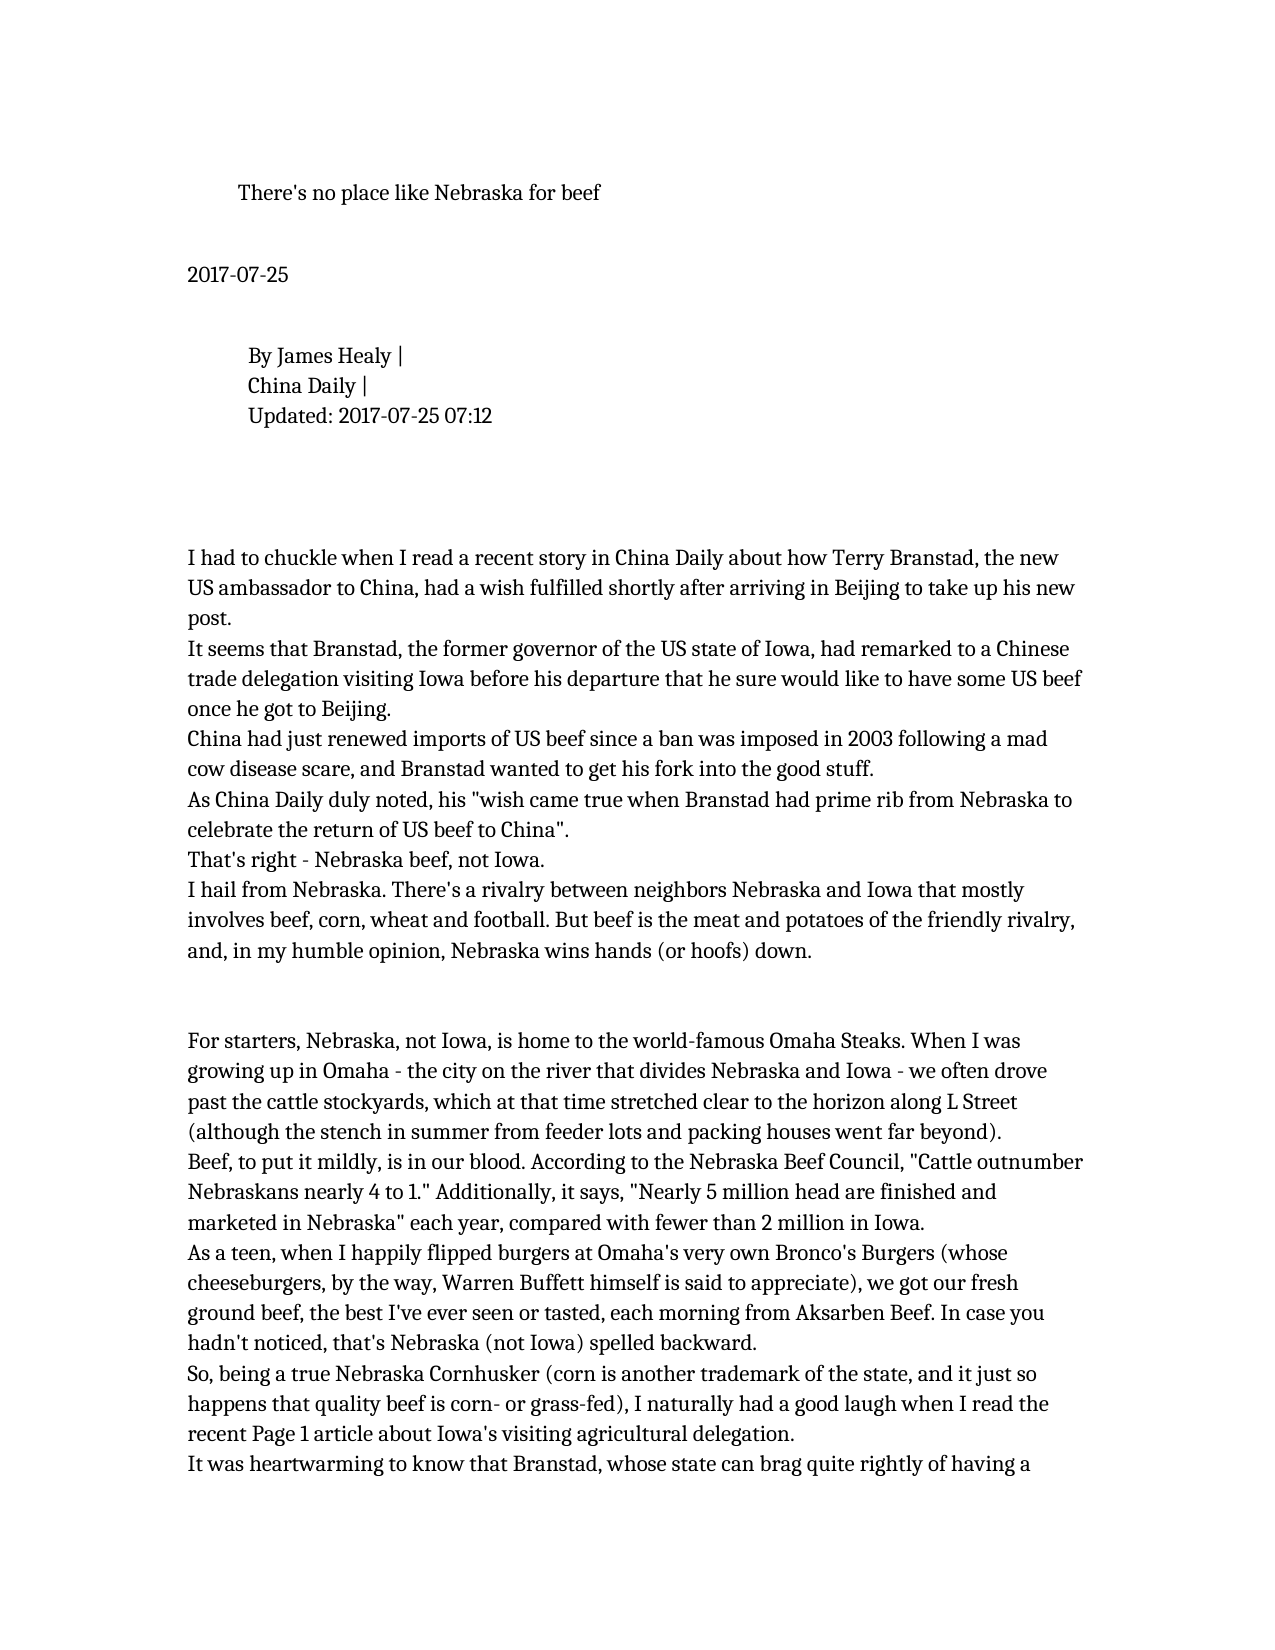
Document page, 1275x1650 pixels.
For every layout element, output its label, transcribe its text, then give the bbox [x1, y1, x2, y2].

text There's no place like Nebraska for beef [187, 150, 1087, 237]
text 2017-07-25 [187, 261, 1087, 288]
text By James Healy | China Daily | Updated: 2017-07-25 07:12 [187, 312, 1087, 460]
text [187, 484, 1087, 1477]
